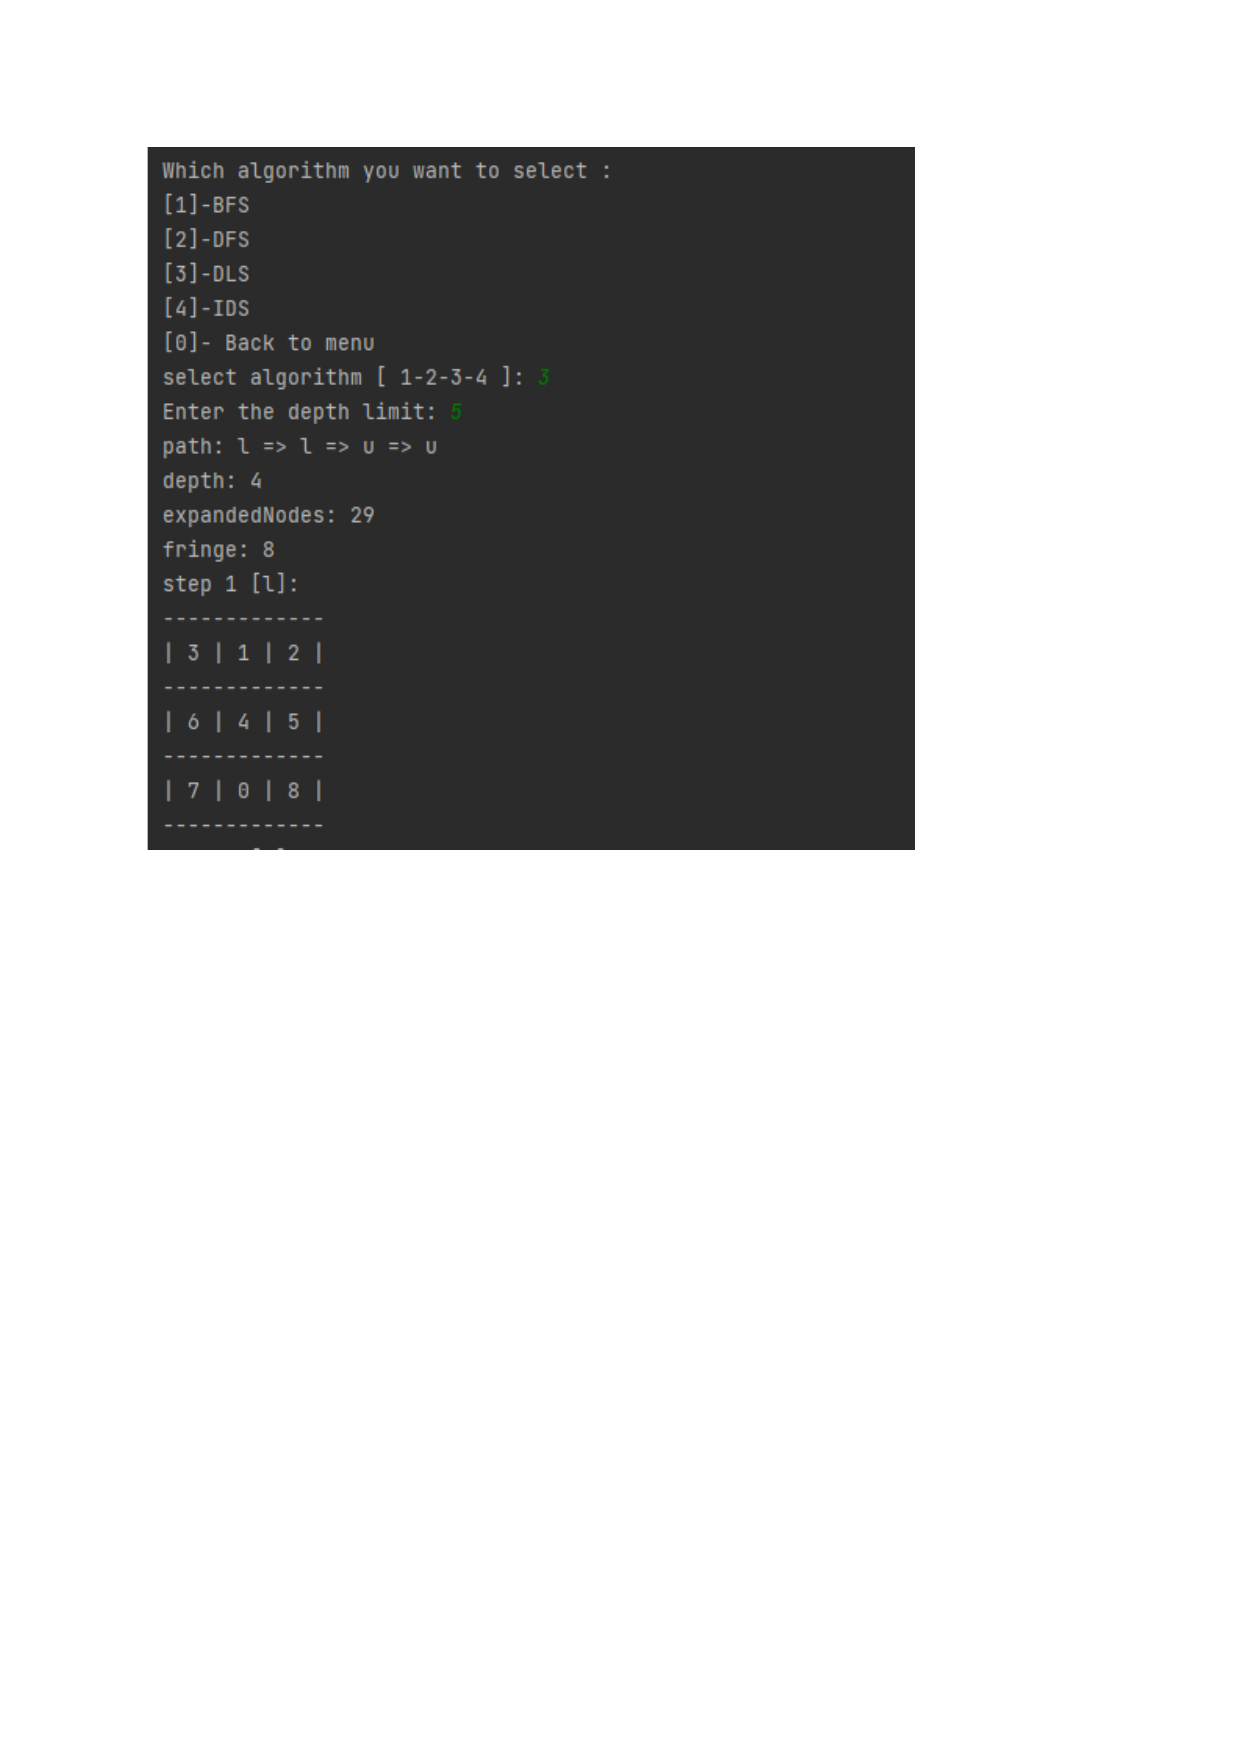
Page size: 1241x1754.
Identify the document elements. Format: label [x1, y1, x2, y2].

picture [147, 147, 915, 850]
